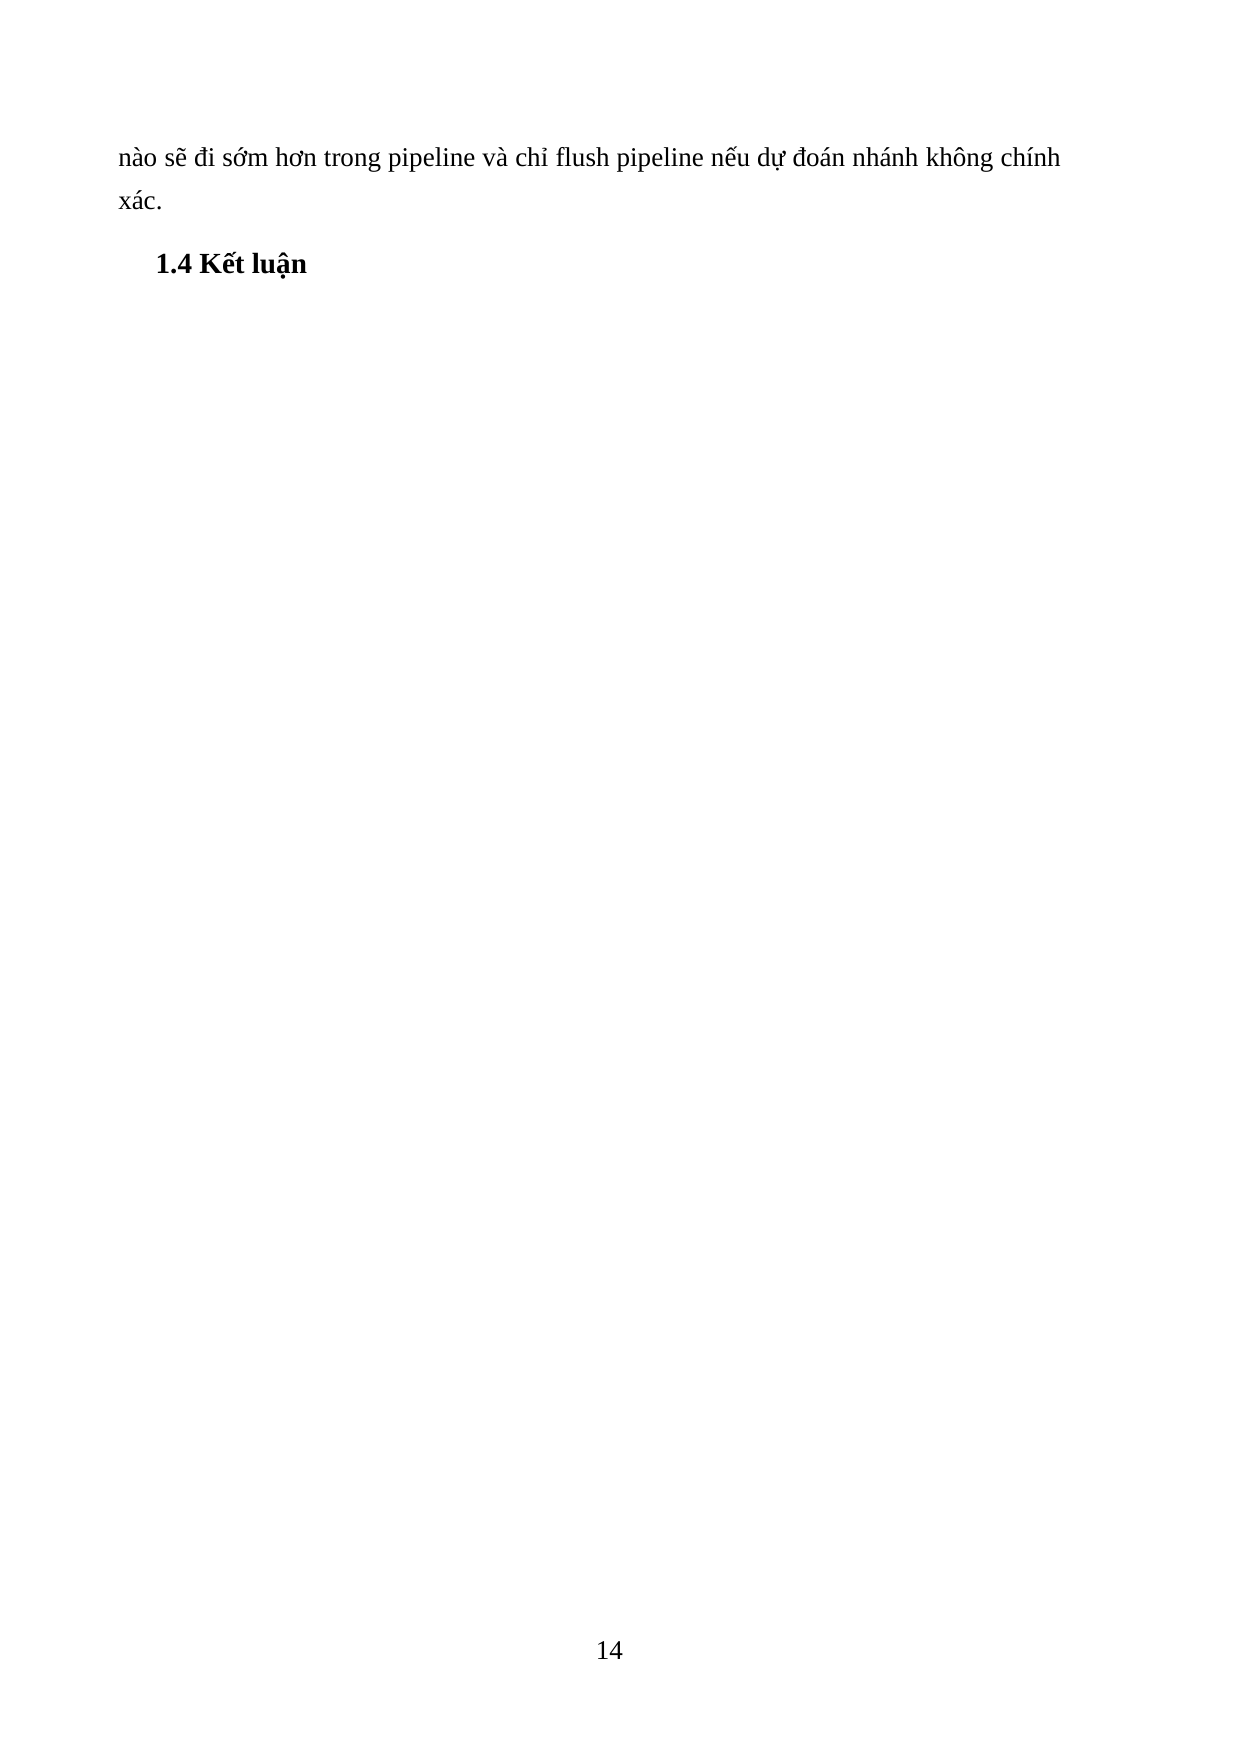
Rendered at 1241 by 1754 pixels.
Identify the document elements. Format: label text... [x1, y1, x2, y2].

subtitle Kết luận [118, 244, 1063, 281]
